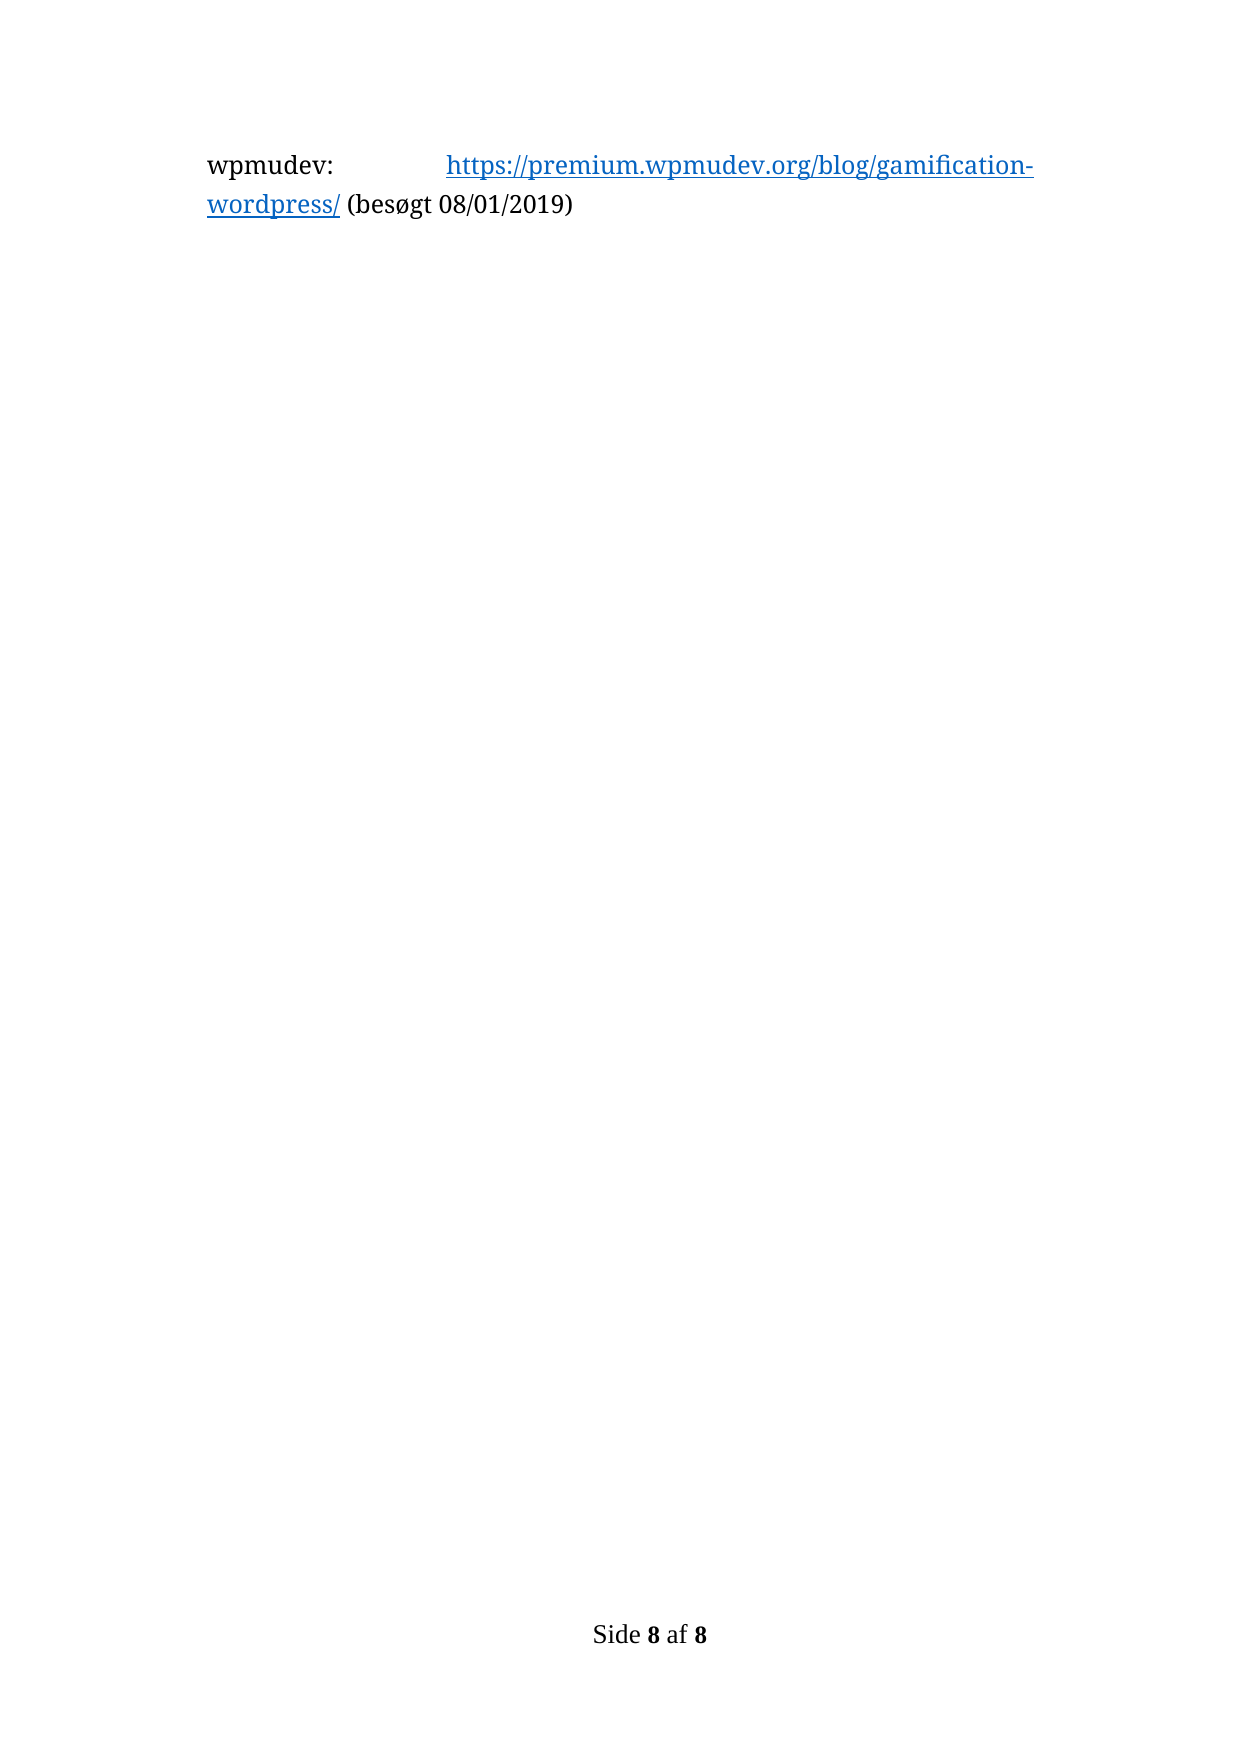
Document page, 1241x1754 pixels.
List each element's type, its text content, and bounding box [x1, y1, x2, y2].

text wpmudev: https://premium.wpmudev.org/blog/gamification-wordpress/ (besøgt 08/01/2019) [207, 148, 1033, 221]
